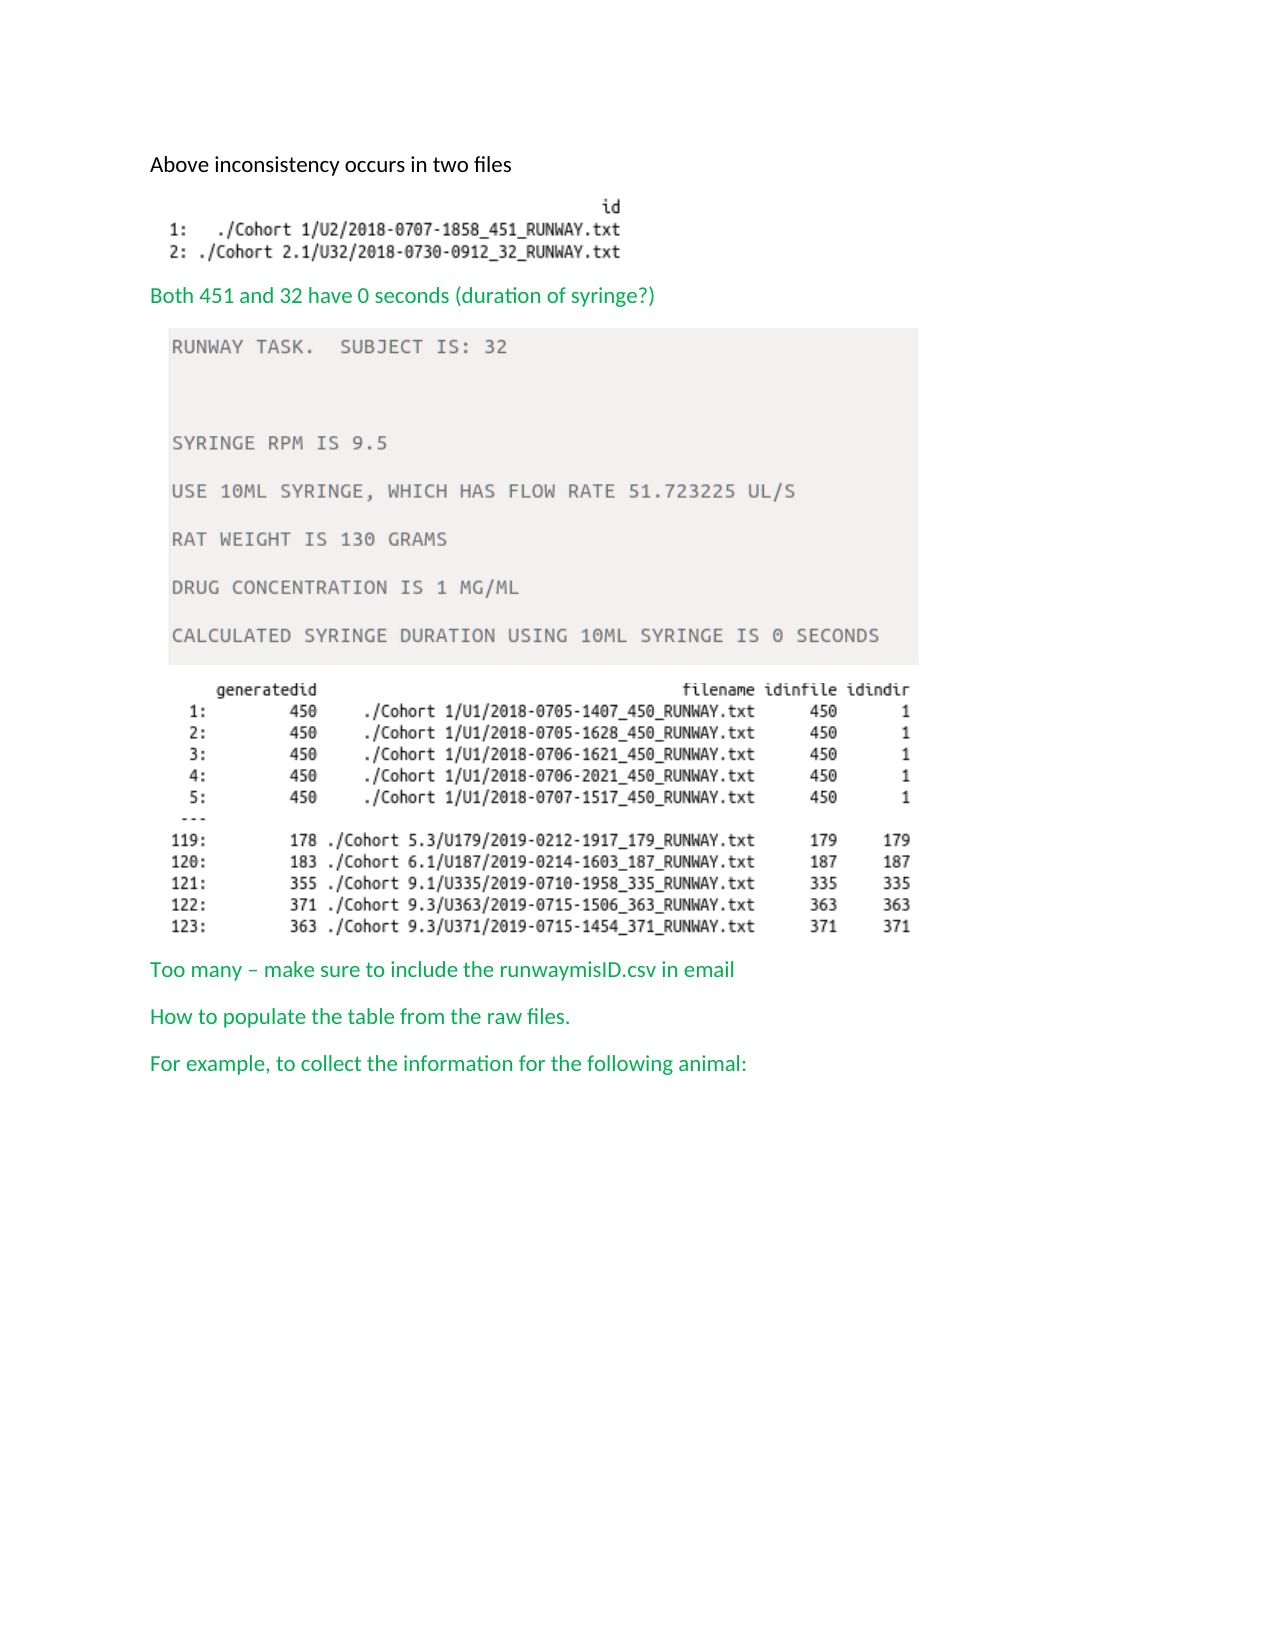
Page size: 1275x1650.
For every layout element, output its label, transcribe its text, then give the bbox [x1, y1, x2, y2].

text For example, to collect the information for the following animal: [150, 1049, 1125, 1077]
text Too many – make sure to include the runwaymisID.csv in email [150, 955, 1125, 983]
text How to populate the table from the raw files. [150, 1002, 1125, 1030]
text Both 451 and 32 have 0 seconds (duration of syringe?) [150, 281, 1125, 309]
text Above inconsistency occurs in two files [150, 150, 1125, 178]
